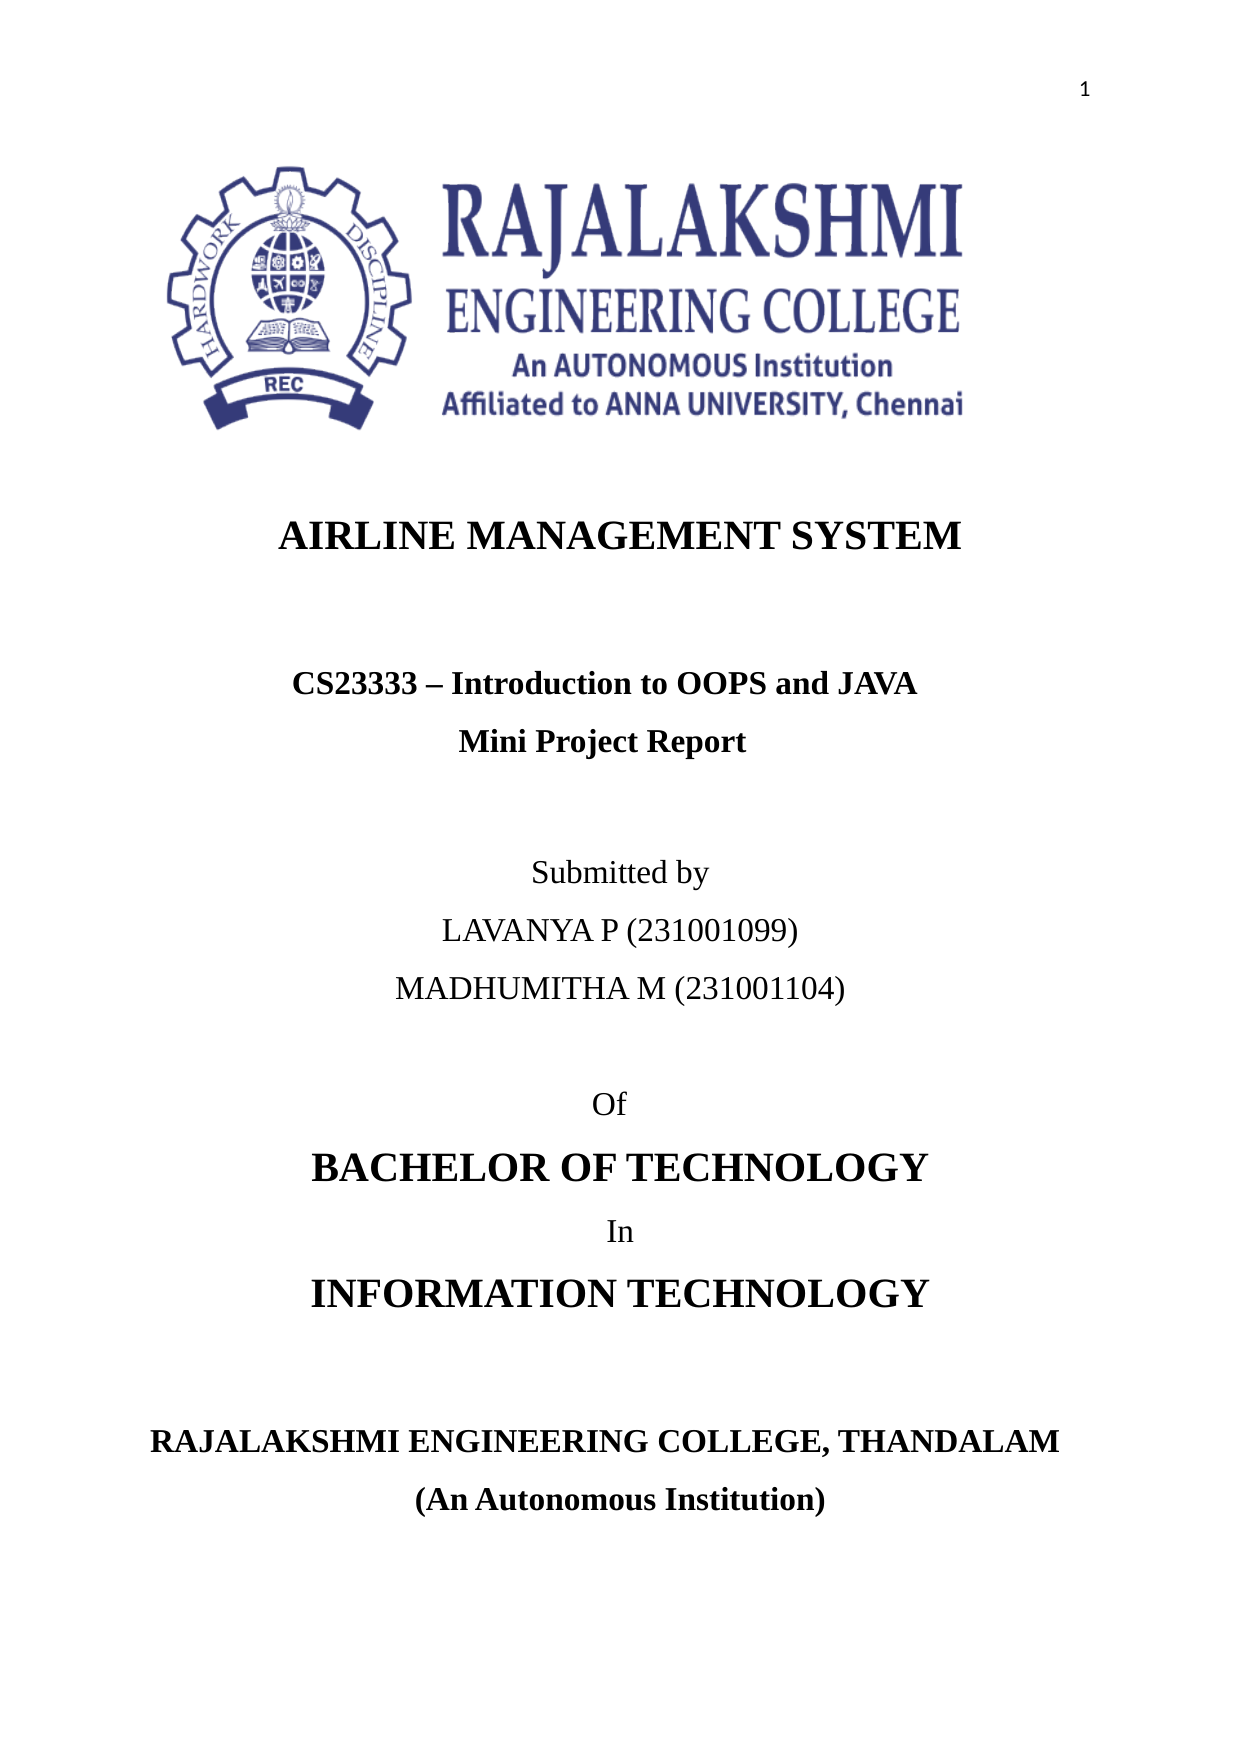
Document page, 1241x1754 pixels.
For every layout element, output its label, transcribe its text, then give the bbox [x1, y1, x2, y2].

text (An Autonomous Institution) [150, 1479, 1090, 1517]
text Mini Project Report [150, 721, 1090, 759]
text RAJALAKSHMI ENGINEERING COLLEGE, THANDALAM [150, 1421, 1090, 1459]
text Of [150, 1084, 1090, 1123]
picture [150, 150, 982, 445]
text CS23333 – Introduction to OOPS and JAVA [150, 663, 1090, 701]
text BACHELOR OF TECHNOLOGY [150, 1143, 1090, 1191]
text LAVANYA P (231001099) [150, 911, 1090, 949]
text MADHUMITHA M (231001104) [150, 968, 1090, 1007]
text INFORMATION TECHNOLOGY [150, 1269, 1090, 1317]
text In [150, 1211, 1090, 1249]
text AIRLINE MANAGEMENT SYSTEM [150, 511, 1090, 559]
text Submitted by [150, 852, 1090, 891]
